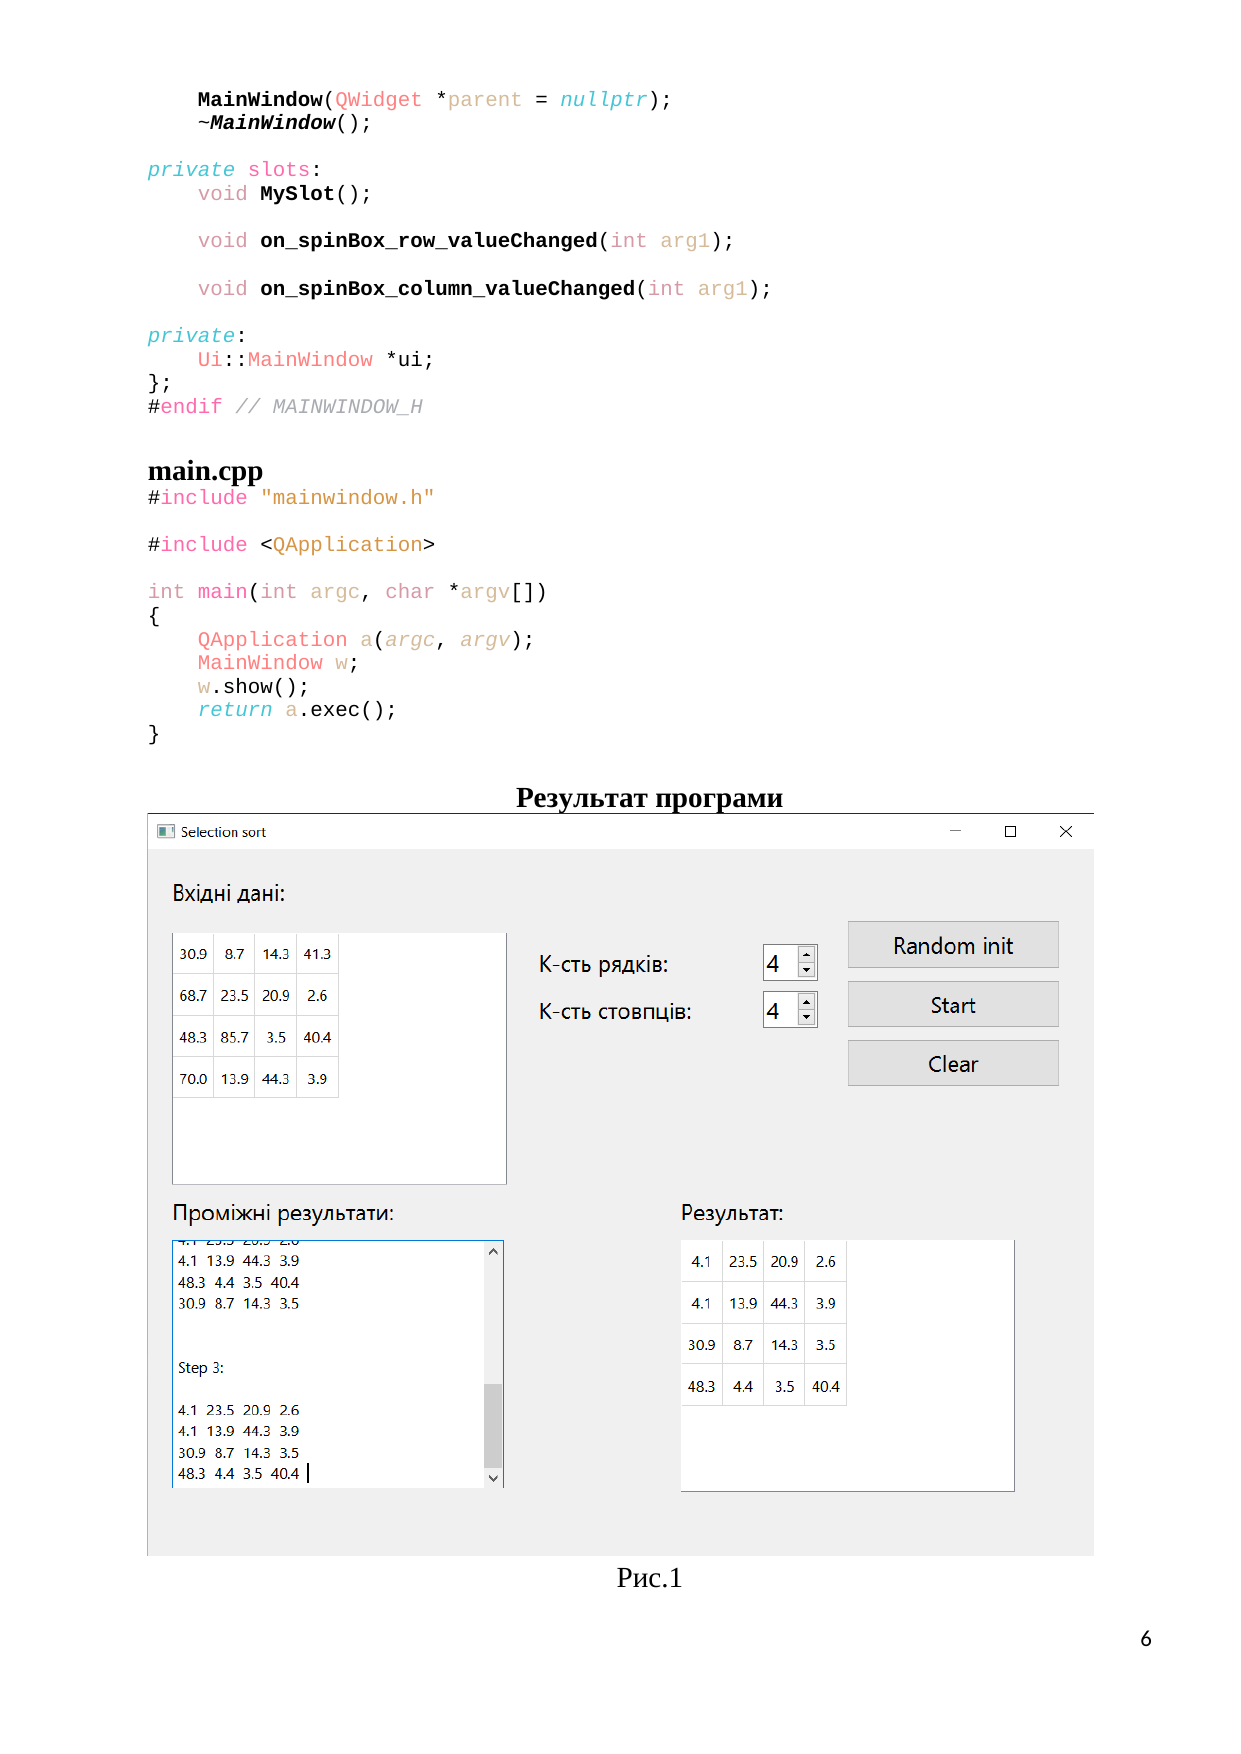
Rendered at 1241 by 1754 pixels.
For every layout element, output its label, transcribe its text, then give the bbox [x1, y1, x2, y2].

text QApplication a(argc, argv); [148, 628, 1152, 652]
text #endif // MAINWINDOW_H [148, 396, 1152, 419]
text Результат програми [148, 780, 1152, 814]
text MainWindow w; [148, 652, 1152, 676]
text main.cpp [148, 453, 1152, 487]
text { [148, 605, 1152, 628]
text ~MainWindow(); [148, 112, 1152, 136]
text Ui::MainWindow *ui; [148, 349, 1152, 372]
text void on_spinBox_row_valueChanged(int arg1); [148, 230, 1152, 254]
text void on_spinBox_column_valueChanged(int arg1); [148, 278, 1152, 301]
text private: [148, 325, 1152, 349]
text } [148, 723, 1152, 747]
text int main(int argc, char *argv[]) [148, 581, 1152, 605]
text w.show(); [148, 676, 1152, 699]
text void MySlot(); [148, 183, 1152, 207]
text #include <QApplication> [148, 534, 1152, 558]
text private slots: [148, 159, 1152, 183]
text Рис.1 [148, 1560, 1152, 1594]
text }; [148, 372, 1152, 396]
text return a.exec(); [148, 699, 1152, 723]
picture [147, 813, 1094, 1556]
text MainWindow(QWidget *parent = nullptr); [148, 88, 1152, 112]
text #include "mainwindow.h" [148, 487, 1152, 510]
